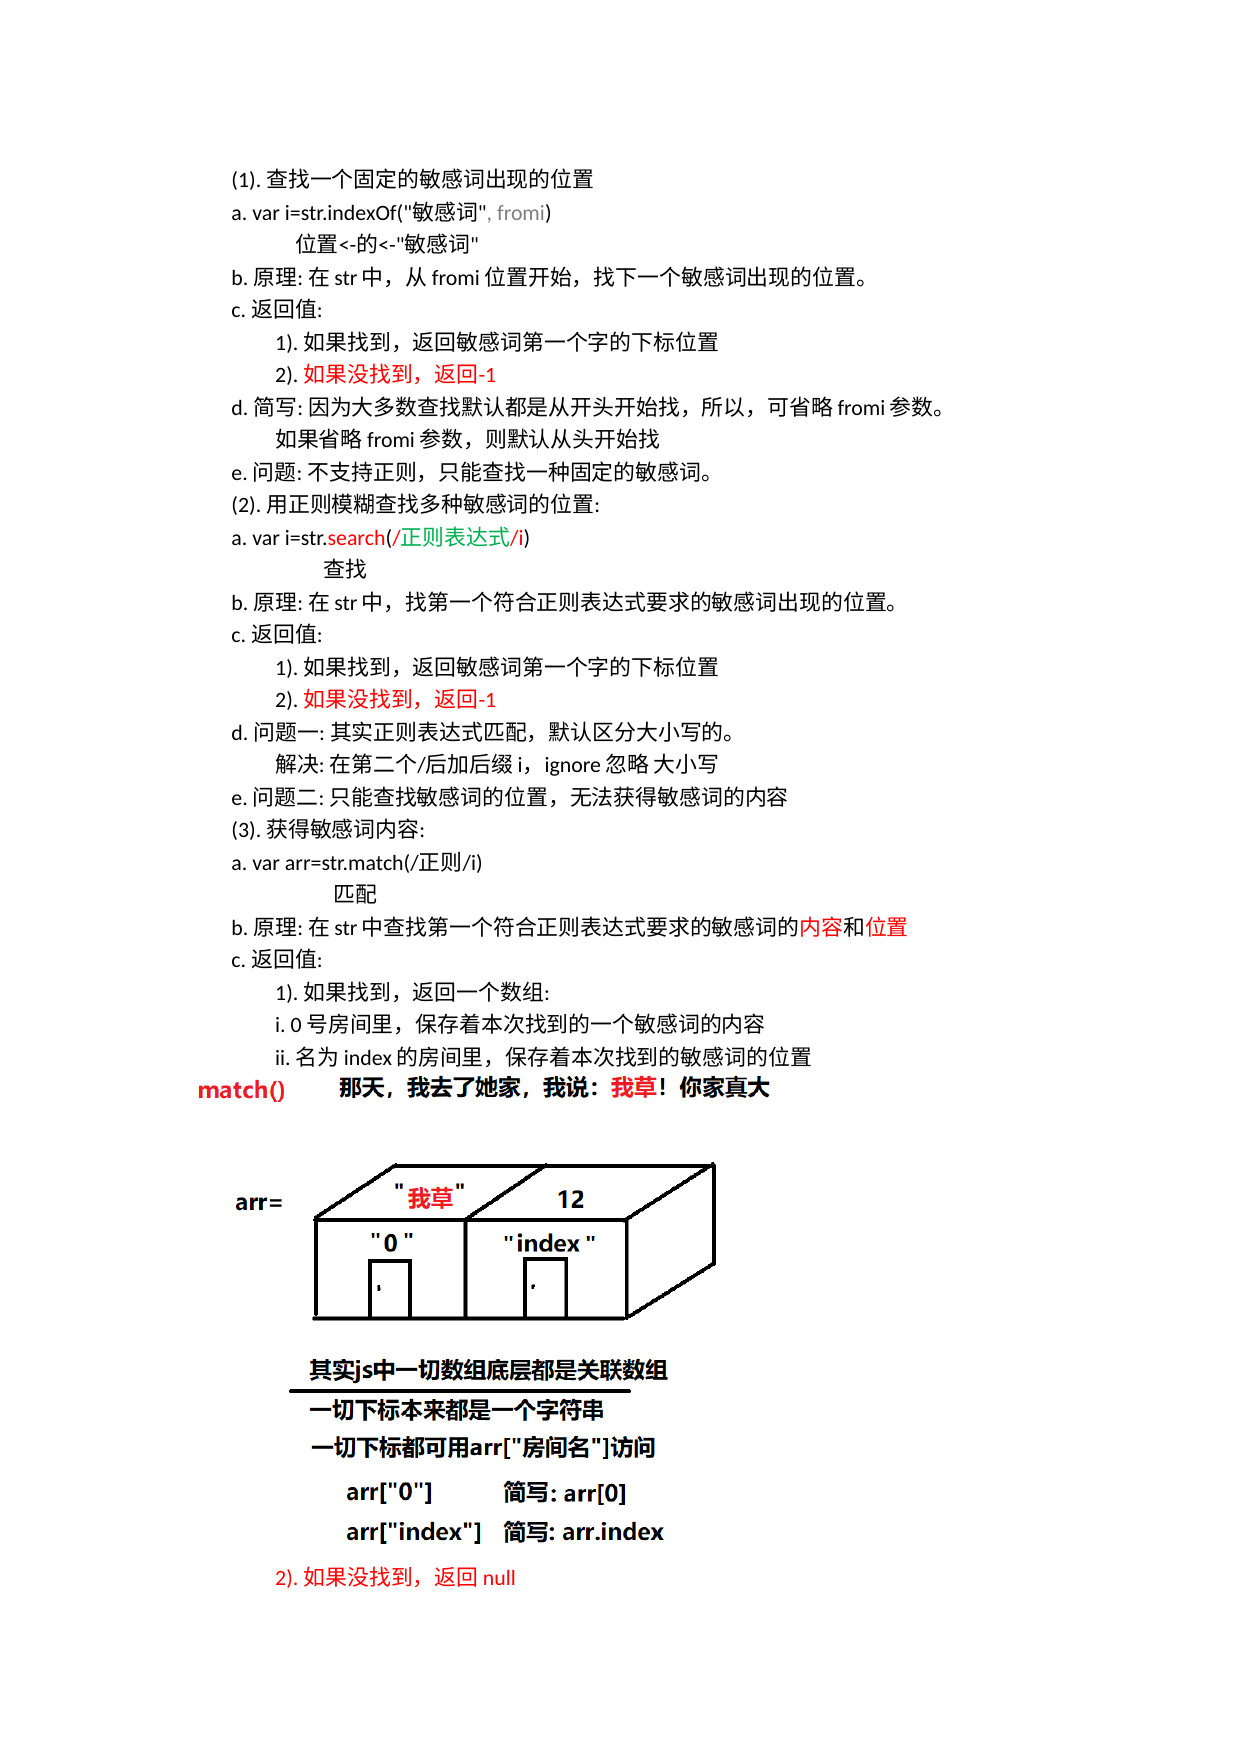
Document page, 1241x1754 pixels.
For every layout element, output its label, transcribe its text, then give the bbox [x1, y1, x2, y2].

text (1). 查找一个固定的敏感词出现的位置 [187, 162, 1053, 194]
text (3). 获得敏感词内容: [187, 812, 1053, 844]
text 查找 [187, 552, 1053, 584]
text i. 0号房间里，保存着本次找到的一个敏感词的内容 [187, 1007, 1053, 1039]
text 2). 如果没找到，返回-1 [187, 357, 1053, 389]
text (2). 用正则模糊查找多种敏感词的位置: [187, 487, 1053, 519]
text 2). 如果没找到，返回-1 [187, 682, 1053, 714]
text 位置<-的<-"敏感词" [187, 227, 1053, 259]
picture [187, 1072, 775, 1548]
text c. 返回值: [187, 942, 1053, 974]
text e. 问题二: 只能查找敏感词的位置，无法获得敏感词的内容 [187, 779, 1053, 812]
text b. 原理: 在str中，从fromi位置开始，找下一个敏感词出现的位置。 [187, 259, 1053, 292]
text 1). 如果找到，返回一个数组: [187, 974, 1053, 1007]
text ii. 名为index的房间里，保存着本次找到的敏感词的位置 [187, 1039, 1053, 1072]
text 解决: 在第二个/后加后缀i，ignore忽略 大小写 [187, 747, 1053, 779]
text 如果省略fromi参数，则默认从头开始找 [187, 422, 1053, 454]
text c. 返回值: [187, 292, 1053, 324]
text a. var i=str.indexOf("敏感词", fromi) [187, 194, 1053, 227]
text a. var i=str.search(/正则表达式/i) [187, 519, 1053, 552]
text b. 原理: 在str中查找第一个符合正则表达式要求的敏感词的内容和位置 [187, 909, 1053, 942]
text 1). 如果找到，返回敏感词第一个字的下标位置 [187, 324, 1053, 357]
text 2). 如果没找到，返回null [187, 1559, 1053, 1592]
text 匹配 [187, 877, 1053, 909]
text b. 原理: 在str中，找第一个符合正则表达式要求的敏感词出现的位置。 [187, 584, 1053, 617]
text 1). 如果找到，返回敏感词第一个字的下标位置 [187, 649, 1053, 682]
text d. 简写: 因为大多数查找默认都是从开头开始找，所以，可省略fromi参数。 [187, 389, 1053, 422]
text e. 问题: 不支持正则，只能查找一种固定的敏感词。 [187, 454, 1053, 487]
text c. 返回值: [187, 617, 1053, 649]
text d. 问题一: 其实正则表达式匹配，默认区分大小写的。 [187, 714, 1053, 747]
text a. var arr=str.match(/正则/i) [187, 844, 1053, 877]
